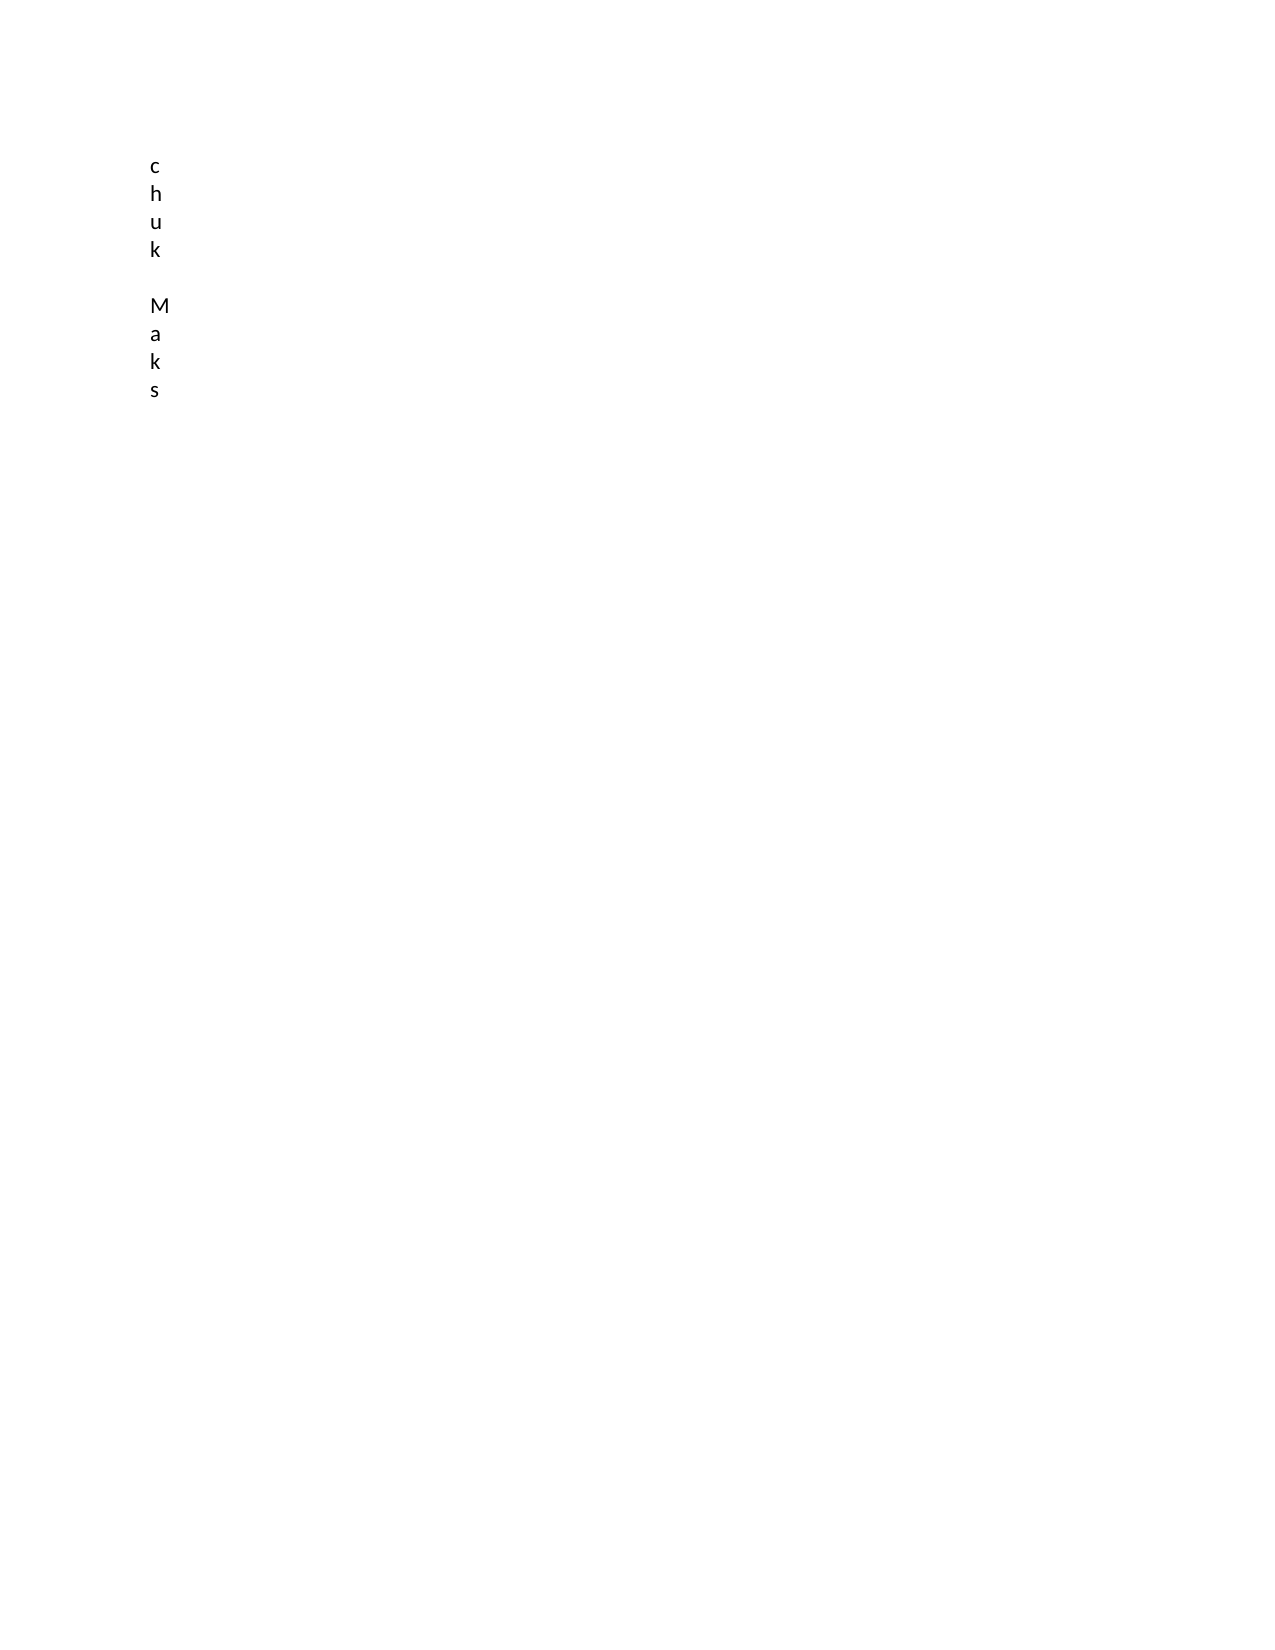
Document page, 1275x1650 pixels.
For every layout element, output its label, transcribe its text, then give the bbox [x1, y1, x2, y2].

table_cell Palamarchuk Maks [139, 151, 170, 403]
